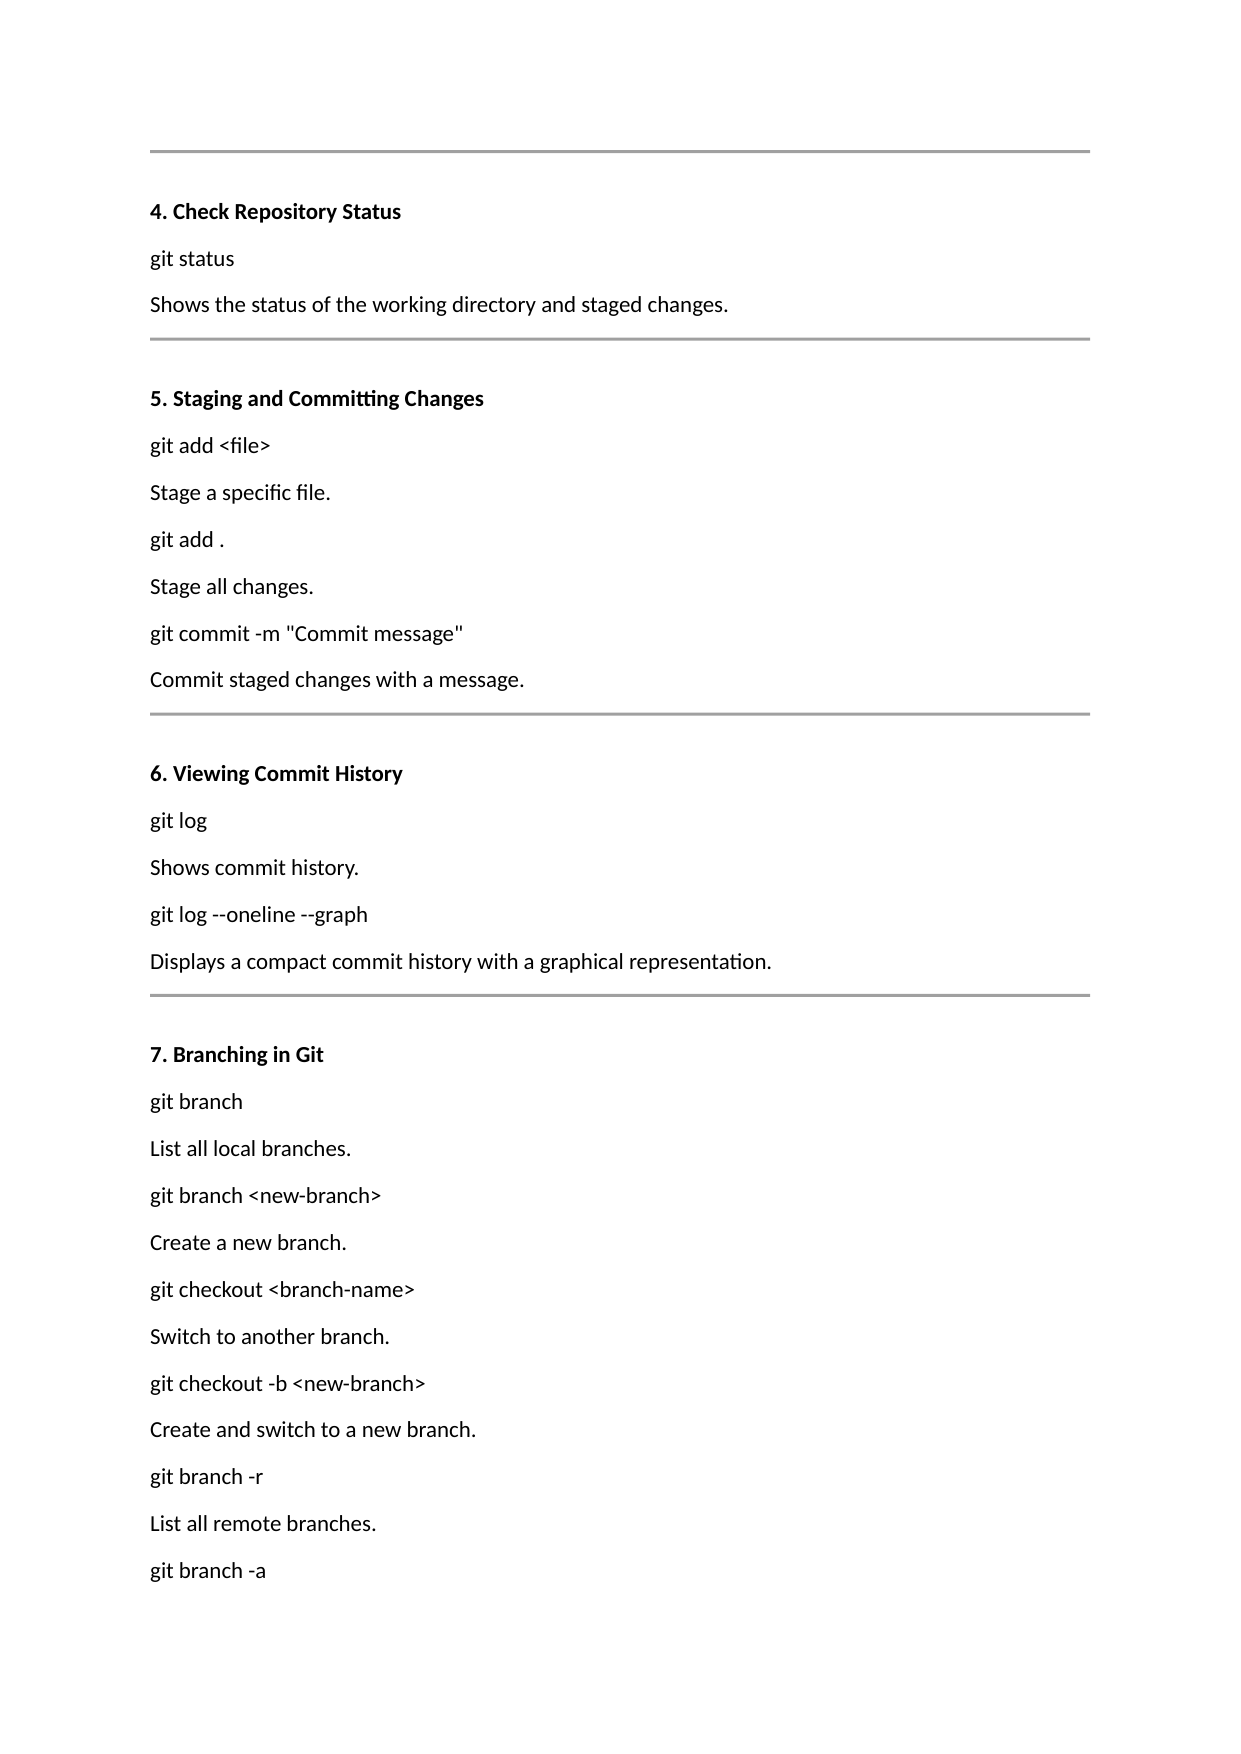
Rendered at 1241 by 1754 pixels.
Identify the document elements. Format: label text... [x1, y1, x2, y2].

text git branch -r [150, 1462, 1090, 1491]
text git branch [150, 1087, 1090, 1116]
text git checkout <branch-name> [150, 1275, 1090, 1303]
text List all remote branches. [150, 1509, 1090, 1537]
text Shows commit history. [150, 853, 1090, 881]
text Commit staged changes with a message. [150, 666, 1090, 694]
text git add <file> [150, 431, 1090, 459]
text List all local branches. [150, 1134, 1090, 1162]
text git add . [150, 525, 1090, 553]
text Stage a specific file. [150, 478, 1090, 506]
text git branch <new-branch> [150, 1181, 1090, 1209]
text 7. Branching in Git [150, 1041, 1090, 1069]
text 6. Viewing Commit History [150, 759, 1090, 787]
text git commit -m "Commit message" [150, 619, 1090, 647]
text 5. Staging and Committing Changes [150, 384, 1090, 412]
text Create and switch to a new branch. [150, 1416, 1090, 1444]
text Stage all changes. [150, 572, 1090, 600]
text 4. Check Repository Status [150, 197, 1090, 225]
text Displays a compact commit history with a graphical representation. [150, 947, 1090, 975]
text git log --oneline --graph [150, 900, 1090, 928]
text Shows the status of the working directory and staged changes. [150, 291, 1090, 319]
text Create a new branch. [150, 1228, 1090, 1256]
text Switch to another branch. [150, 1322, 1090, 1350]
text git checkout -b <new-branch> [150, 1369, 1090, 1397]
text git status [150, 244, 1090, 272]
text git branch -a [150, 1556, 1090, 1584]
text git log [150, 806, 1090, 834]
